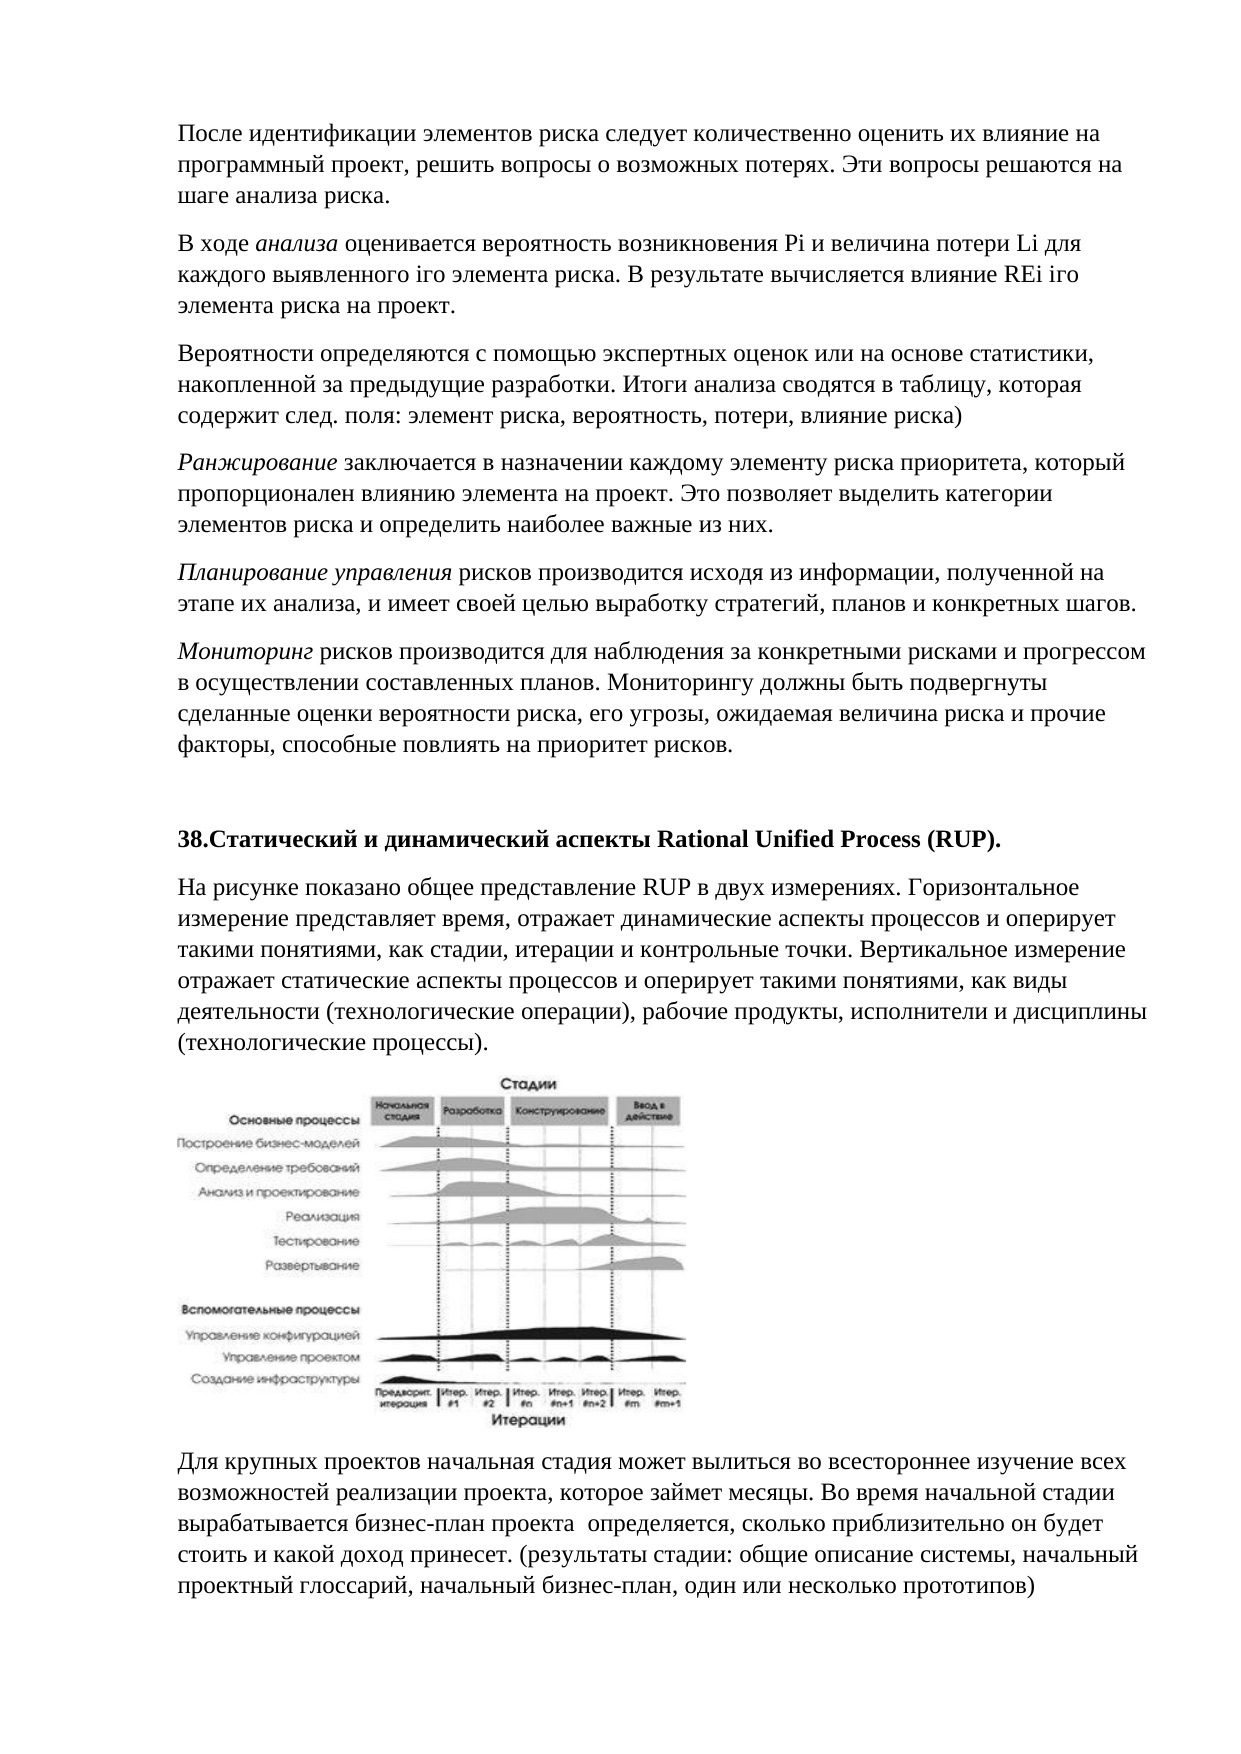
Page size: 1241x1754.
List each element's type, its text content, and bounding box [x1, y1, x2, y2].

text На рисунке показано общее представление RUP в двух измерениях. Горизонтальное измерение представляет время, отражает динамические аспекты процессов и оперирует такими понятиями, как стадии, итерации и контрольные точки. Вертикальное измерение отражает статические аспекты процессов и оперирует такими понятиями, как виды деятельности (технологические операции), рабочие продукты, исполнители и дисциплины (технологические процессы). [177, 872, 1152, 1056]
text Мониторинг рисков производится для наблюдения за конкретными рисками и прогрессом в осуществлении составленных планов. Мониторингу должны быть подвергнуты сделанные оценки вероятности риска, его угрозы, ожидаемая величина риска и прочие факторы, способные повлиять на приоритет рисков. [177, 636, 1152, 758]
text После идентификации элементов риска следует количественно оценить их влияние на программный проект, решить вопросы о возможных потерях. Эти вопросы решаются на шаге анализа риска. [177, 118, 1152, 209]
text Для крупных проектов начальная стадия может вылиться во всестороннее изучение всех возможностей реализации проекта, которое займет месяцы. Во время начальной стадии вырабатывается бизнес-план проекта ­ определяется, сколько приблизительно он будет стоить и какой доход принесет. (результаты стадии: общие описание системы, начальный проектный глоссарий, начальный бизнес-план, один или несколько прототипов) [177, 1446, 1152, 1599]
picture [177, 1075, 687, 1428]
text Ранжирование заключается в назначении каждому элементу риска приоритета, который пропорционален влиянию элемента на проект. Это позволяет выделить категории элементов риска и определить наиболее важные из них. [177, 447, 1152, 538]
text Планирование управления рисков производится исходя из информации, полученной на этапе их анализа, и имеет своей целью выработку стратегий, планов и конкретных шагов. [177, 557, 1152, 617]
text Вероятности определяются с помощью экспертных оценок или на основе статистики, накопленной за предыдущие разработки. Итоги анализа сводятся в таблицу, которая содержит след. поля: элемент риска, вероятность, потери, влияние риска) [177, 338, 1152, 428]
text 38.Статический и динамический аспекты Rational Unified Process (RUP). [177, 824, 1152, 853]
text В ходе анализа оценивается вероятность возникновения Рi и величина потери Li для каждого выявленного i­го элемента риска. В результате вычисляется влияние REi i­го элемента риска на проект. [177, 228, 1152, 319]
